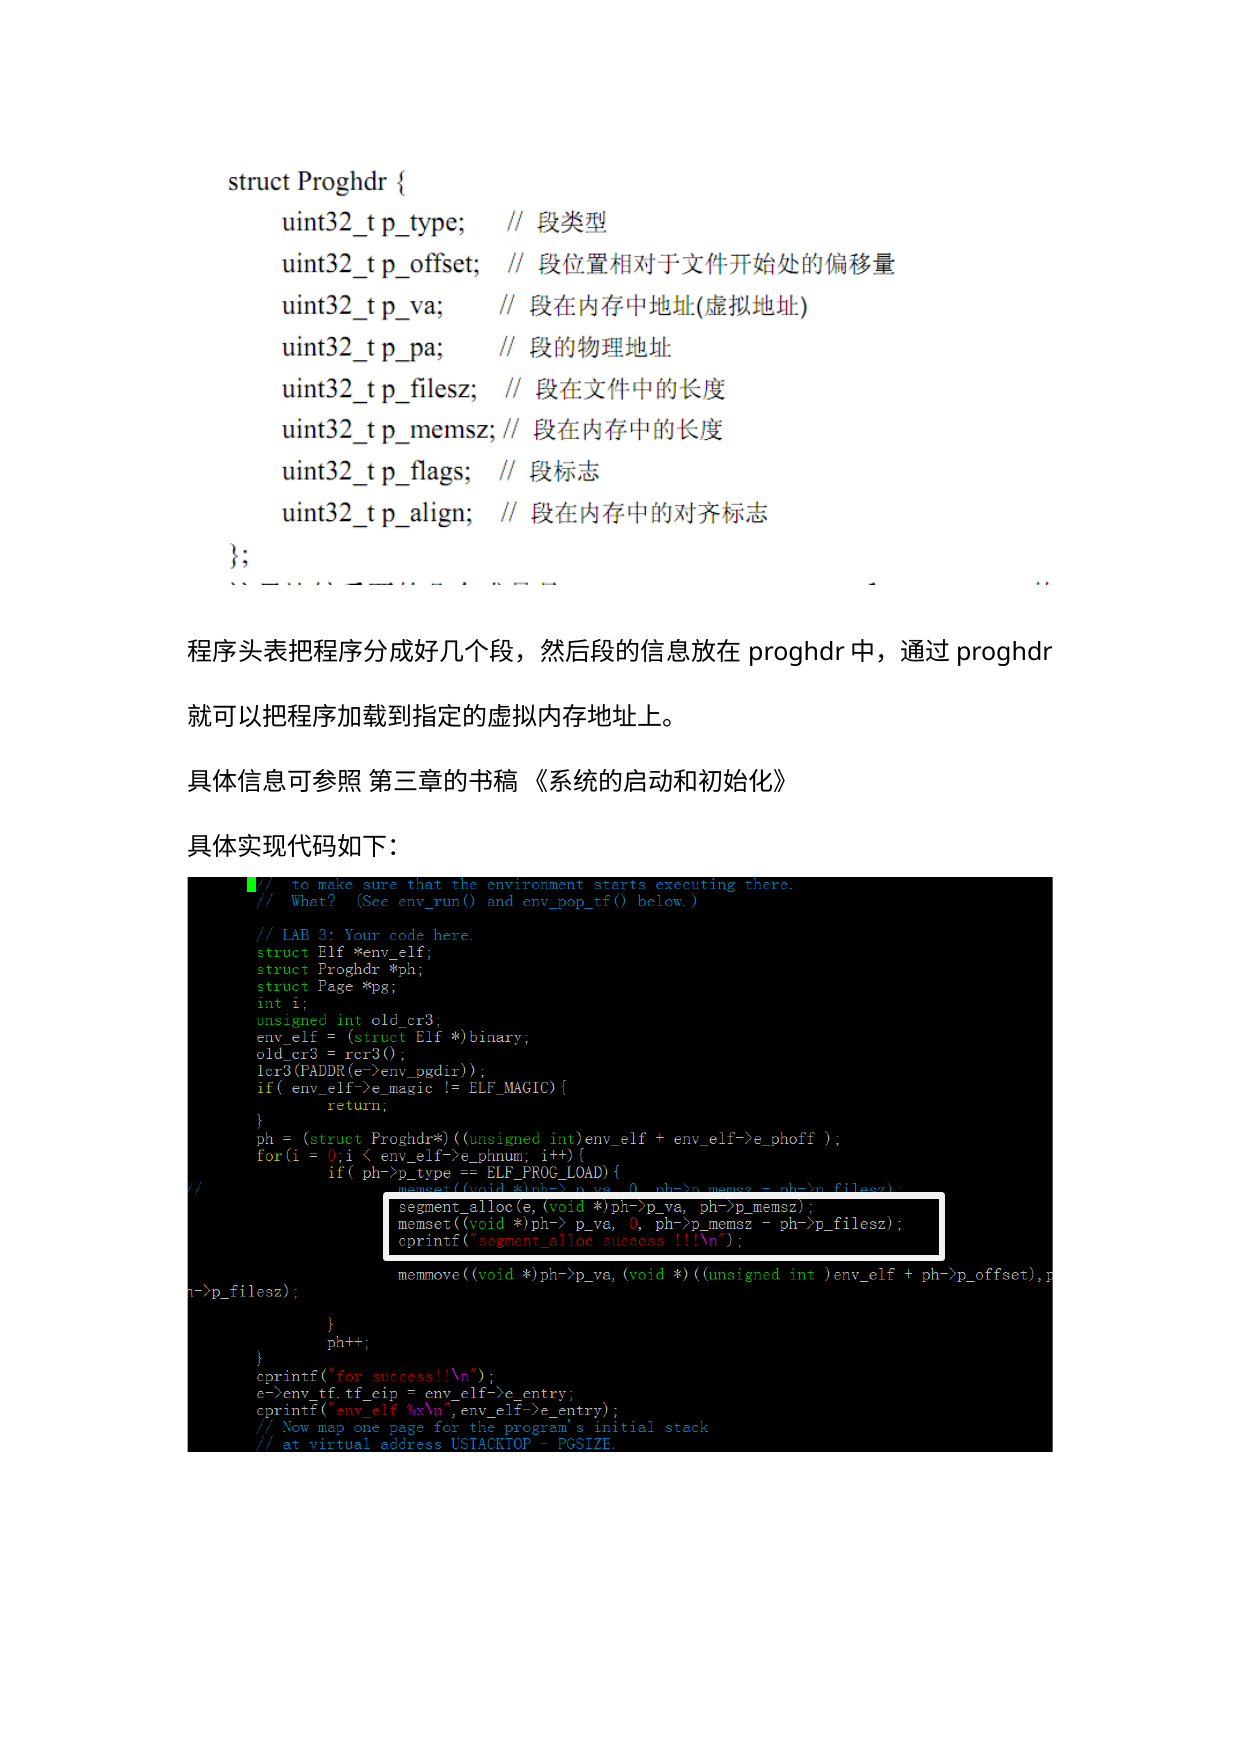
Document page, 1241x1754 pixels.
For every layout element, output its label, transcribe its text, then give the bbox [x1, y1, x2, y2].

picture [187, 877, 1053, 1452]
text 具体信息可参照 第三章的书稿 《系统的启动和初始化》 [187, 747, 1053, 812]
text 具体实现代码如下： [187, 812, 1053, 877]
text 程序头表把程序分成好几个段，然后段的信息放在proghdr中，通过proghdr就可以把程序加载到指定的虚拟内存地址上。 [187, 617, 1053, 747]
picture [187, 162, 1053, 585]
